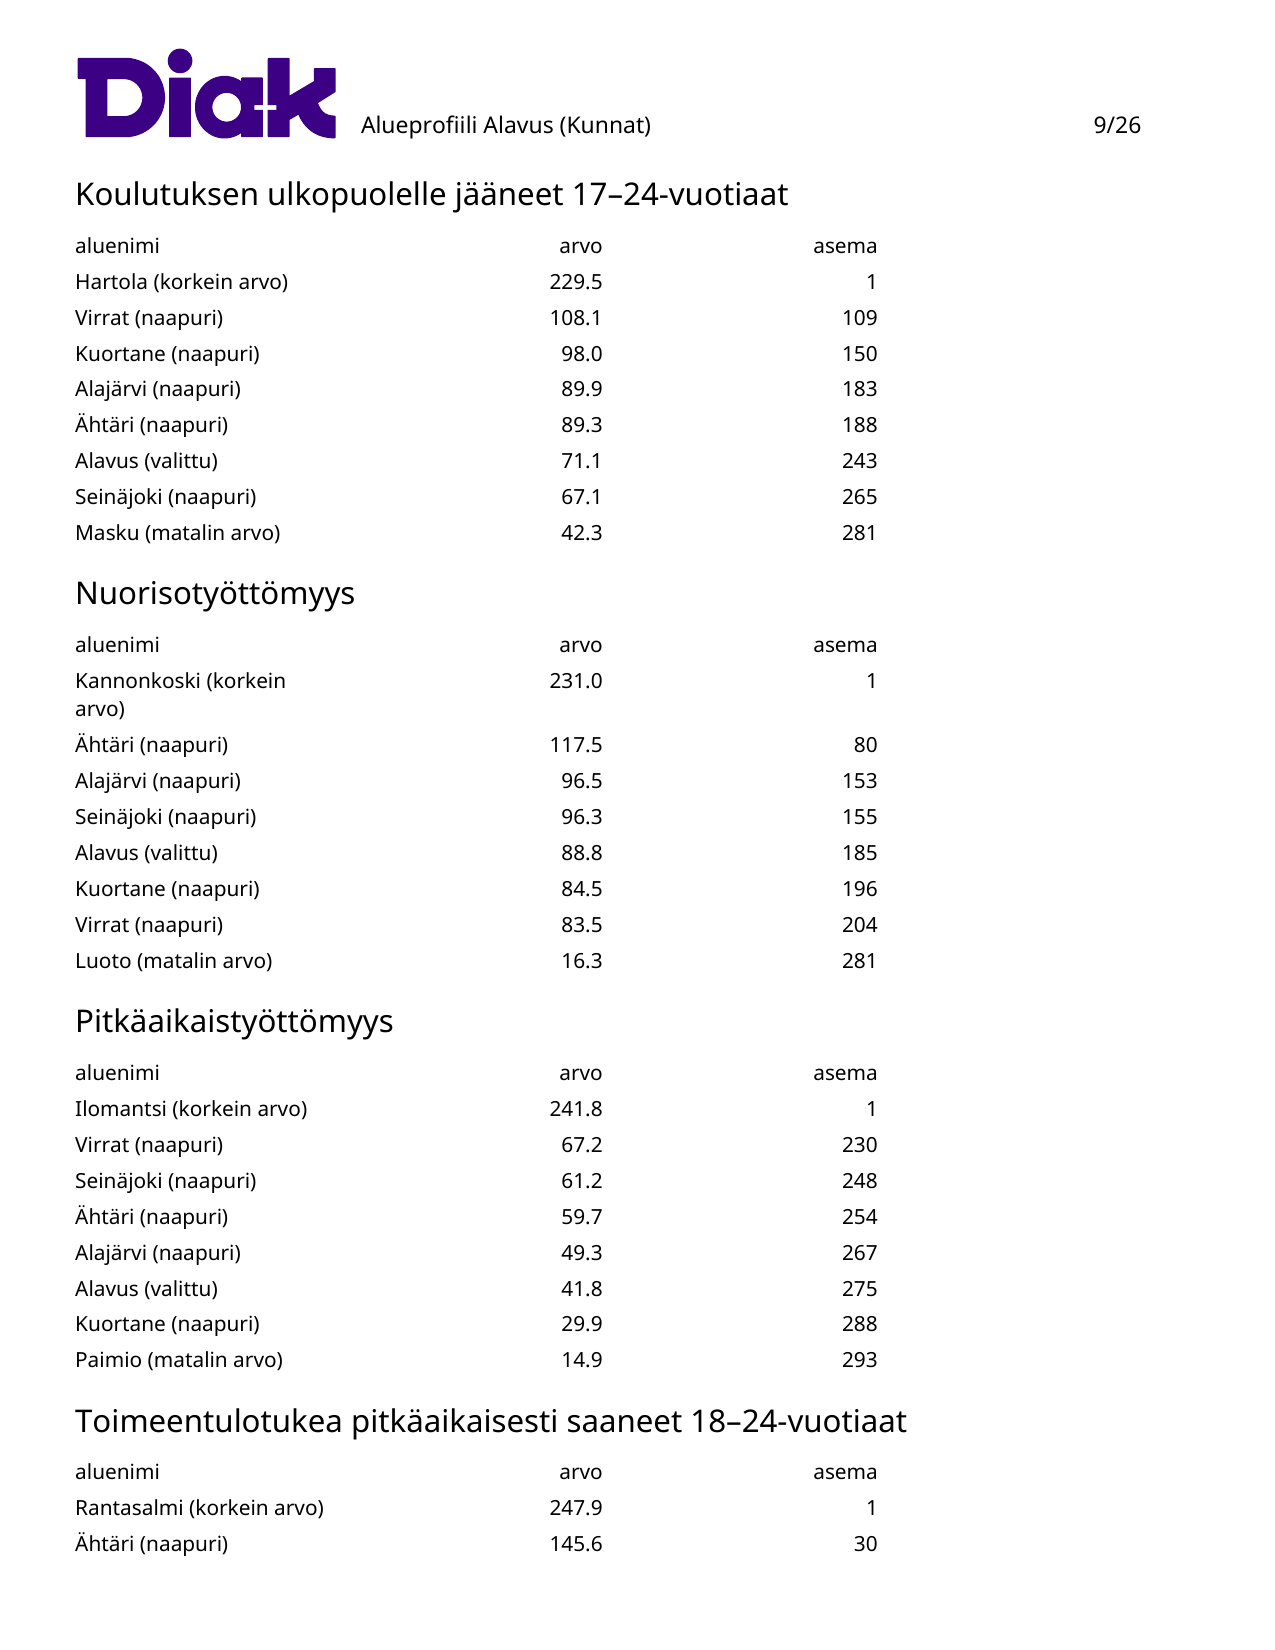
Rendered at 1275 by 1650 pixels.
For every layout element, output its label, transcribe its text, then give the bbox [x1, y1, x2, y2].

table_cell Ähtäri (naapuri) [64, 727, 339, 763]
table_cell 230 [614, 1126, 889, 1162]
table_cell 265 [614, 479, 889, 514]
table_cell 109 [614, 299, 889, 335]
table_cell 30 [614, 1526, 889, 1561]
table_cell 84.5 [339, 871, 614, 906]
table_cell 67.2 [339, 1126, 614, 1162]
table_cell 241.8 [339, 1090, 614, 1126]
table_cell 49.3 [339, 1234, 614, 1270]
table_cell 42.3 [339, 515, 614, 551]
table_cell 155 [614, 799, 889, 834]
table_header arvo [339, 227, 614, 263]
table_cell Alajärvi (naapuri) [64, 371, 339, 407]
table_cell Alavus (valittu) [64, 835, 339, 871]
table_cell Alajärvi (naapuri) [64, 1234, 339, 1270]
table_header asema [614, 227, 889, 263]
table_cell 145.6 [339, 1526, 614, 1561]
table_cell 243 [614, 443, 889, 479]
table_header arvo [339, 626, 614, 662]
table_cell Seinäjoki (naapuri) [64, 479, 339, 514]
table_cell Seinäjoki (naapuri) [64, 799, 339, 834]
table_cell 1 [614, 1090, 889, 1126]
table_cell 71.1 [339, 443, 614, 479]
table_cell 1 [614, 263, 889, 299]
table_cell 67.1 [339, 479, 614, 514]
table_cell 293 [614, 1342, 889, 1378]
table_cell Kannonkoski (korkein arvo) [64, 663, 339, 727]
table_cell Ähtäri (naapuri) [64, 1198, 339, 1234]
subtitle Koulutuksen ulkopuolelle jääneet 17–24-vuotiaat [75, 172, 1200, 214]
subtitle Pitkäaikaistyöttömyys [75, 999, 1200, 1042]
table_cell 204 [614, 906, 889, 942]
table_header aluenimi [64, 227, 339, 263]
table_header aluenimi [64, 1054, 339, 1090]
table_header arvo [339, 1454, 614, 1489]
table_cell 96.3 [339, 799, 614, 834]
table_cell Ilomantsi (korkein arvo) [64, 1090, 339, 1126]
table_cell 88.8 [339, 835, 614, 871]
table_cell Alavus (valittu) [64, 443, 339, 479]
table_cell 248 [614, 1162, 889, 1198]
table_cell 61.2 [339, 1162, 614, 1198]
table_cell 96.5 [339, 763, 614, 799]
table_cell 80 [614, 727, 889, 763]
table_cell 188 [614, 407, 889, 443]
table_header asema [614, 1054, 889, 1090]
table_cell 247.9 [339, 1490, 614, 1526]
table_cell Kuortane (naapuri) [64, 1306, 339, 1342]
table_header asema [614, 626, 889, 662]
table_cell Virrat (naapuri) [64, 1126, 339, 1162]
table_cell Paimio (matalin arvo) [64, 1342, 339, 1378]
table_cell Seinäjoki (naapuri) [64, 1162, 339, 1198]
table_cell 153 [614, 763, 889, 799]
table_cell 150 [614, 335, 889, 371]
table_cell Kuortane (naapuri) [64, 871, 339, 906]
table_cell 89.3 [339, 407, 614, 443]
table_cell Virrat (naapuri) [64, 299, 339, 335]
table_cell Alajärvi (naapuri) [64, 763, 339, 799]
table_cell Rantasalmi (korkein arvo) [64, 1490, 339, 1526]
table_cell 41.8 [339, 1270, 614, 1306]
table_cell 1 [614, 1490, 889, 1526]
table_cell 16.3 [339, 943, 614, 978]
table_header aluenimi [64, 626, 339, 662]
table_cell 275 [614, 1270, 889, 1306]
table_cell Kuortane (naapuri) [64, 335, 339, 371]
table_cell 288 [614, 1306, 889, 1342]
table_cell 59.7 [339, 1198, 614, 1234]
table_cell 89.9 [339, 371, 614, 407]
table_header asema [614, 1454, 889, 1489]
table_cell 83.5 [339, 906, 614, 942]
table_cell 281 [614, 515, 889, 551]
subtitle Nuorisotyöttömyys [75, 571, 1200, 614]
table_cell Masku (matalin arvo) [64, 515, 339, 551]
table_header arvo [339, 1054, 614, 1090]
table_header aluenimi [64, 1454, 339, 1489]
table_cell 98.0 [339, 335, 614, 371]
table_cell Alavus (valittu) [64, 1270, 339, 1306]
table_cell 185 [614, 835, 889, 871]
table_cell 231.0 [339, 663, 614, 727]
table_cell 14.9 [339, 1342, 614, 1378]
table_cell 1 [614, 663, 889, 727]
table_cell 117.5 [339, 727, 614, 763]
table_cell 229.5 [339, 263, 614, 299]
table_cell Ähtäri (naapuri) [64, 407, 339, 443]
subtitle Toimeentulotukea pitkäaikaisesti saaneet 18–24-vuotiaat [75, 1398, 1200, 1441]
table_cell 183 [614, 371, 889, 407]
table_cell 108.1 [339, 299, 614, 335]
table_cell 254 [614, 1198, 889, 1234]
table_cell 196 [614, 871, 889, 906]
table_cell 281 [614, 943, 889, 978]
table_cell 267 [614, 1234, 889, 1270]
table_cell Luoto (matalin arvo) [64, 943, 339, 978]
table_cell 29.9 [339, 1306, 614, 1342]
table_cell Ähtäri (naapuri) [64, 1526, 339, 1561]
table_cell Virrat (naapuri) [64, 906, 339, 942]
table_cell Hartola (korkein arvo) [64, 263, 339, 299]
